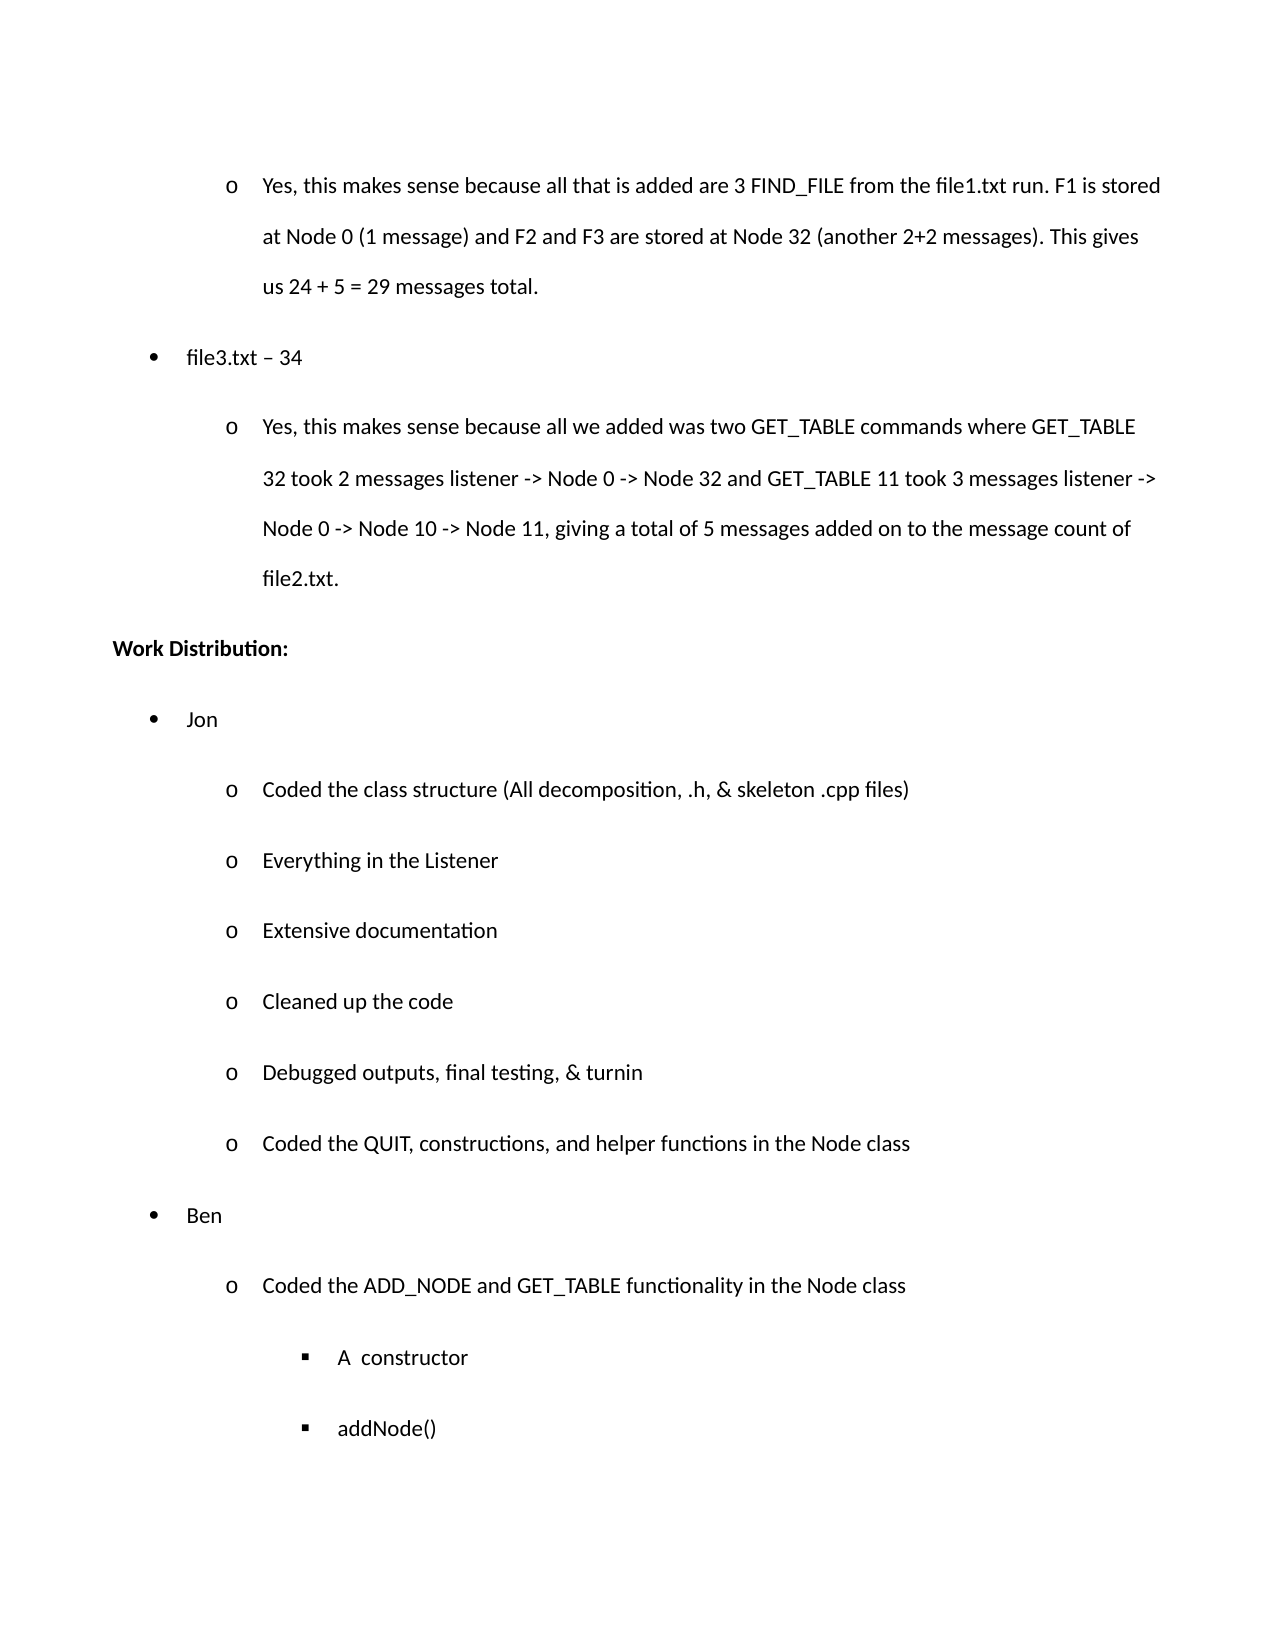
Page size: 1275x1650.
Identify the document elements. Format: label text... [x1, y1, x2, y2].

list Coded the ADD_NODE and GET_TABLE functionality in the Node class [225, 1250, 1162, 1300]
text Work Distribution: [112, 612, 1162, 662]
list Cleaned up the code [225, 967, 1162, 1017]
list addNode() [300, 1392, 1162, 1442]
list Yes, this makes sense because all we added was two GET_TABLE commands where GET_TABLE 32 took 2 messages listener -> Node 0 -> Node 32 and GET_TABLE 11 took 3 messages listener -> Node 0 -> Node 10 -> Node 11, giving a total of 5 messages added on to the message count of file2.txt. [225, 392, 1162, 592]
list file3.txt – 34 [150, 321, 1162, 371]
list Coded the class structure (All decomposition, .h, & skeleton .cpp files) [225, 754, 1162, 804]
list Yes, this makes sense because all that is added are 3 FIND_FILE from the file1.txt run. F1 is stored at Node 0 (1 message) and F2 and F3 are stored at Node 32 (another 2+2 messages). This gives us 24 + 5 = 29 messages total. [225, 150, 1162, 300]
list Debugged outputs, final testing, & turnin [225, 1037, 1162, 1087]
list Coded the QUIT, constructions, and helper functions in the Node class [225, 1108, 1162, 1158]
list Jon [150, 683, 1162, 733]
list Ben [150, 1179, 1162, 1229]
list A constructor [300, 1321, 1162, 1371]
list Extensive documentation [225, 896, 1162, 946]
list Everything in the Listener [225, 825, 1162, 875]
